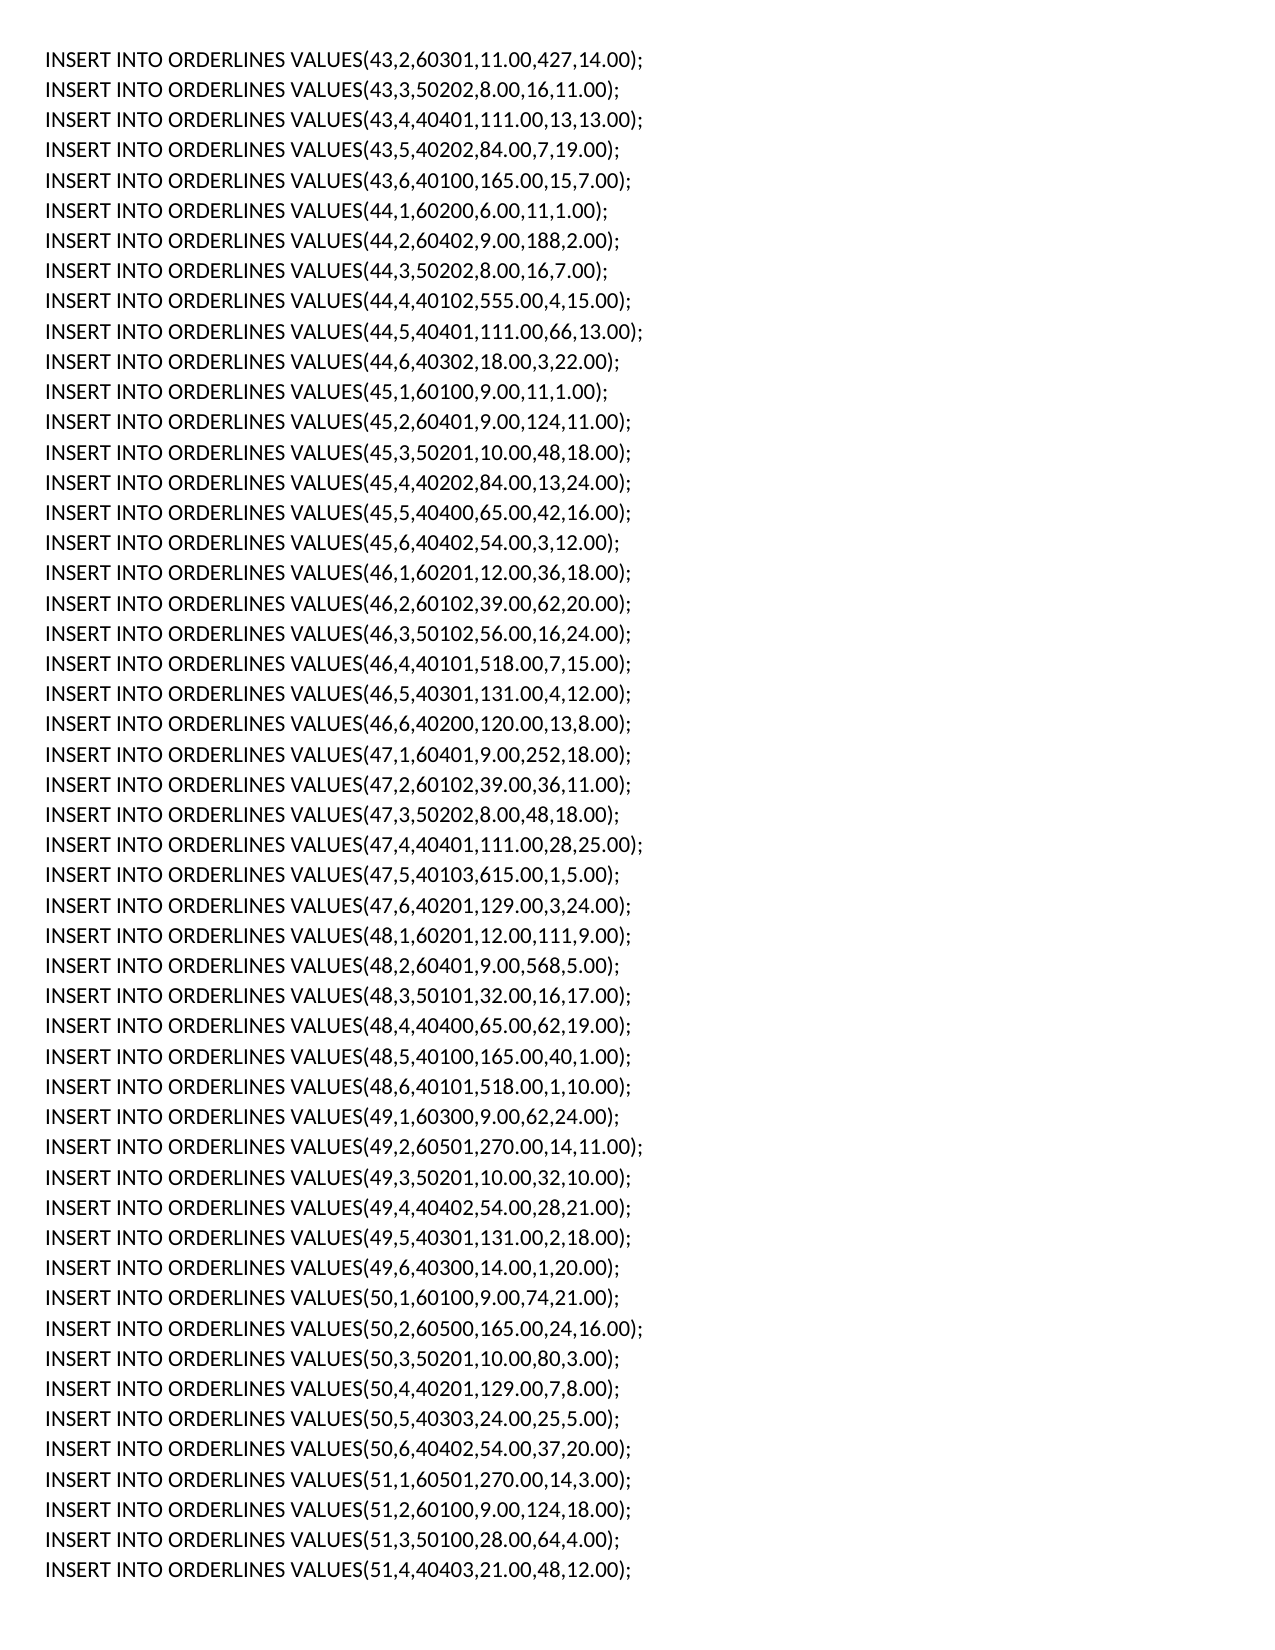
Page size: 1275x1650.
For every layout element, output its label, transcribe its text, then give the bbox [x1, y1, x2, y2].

text INSERT INTO ORDERLINES VALUES(46,5,40301,131.00,4,12.00); [45, 679, 1230, 707]
text INSERT INTO ORDERLINES VALUES(45,2,60401,9.00,124,11.00); [45, 407, 1230, 436]
text INSERT INTO ORDERLINES VALUES(49,2,60501,270.00,14,11.00); [45, 1132, 1230, 1161]
text INSERT INTO ORDERLINES VALUES(43,3,50202,8.00,16,11.00); [45, 75, 1230, 103]
text INSERT INTO ORDERLINES VALUES(50,6,40402,54.00,37,20.00); [45, 1434, 1230, 1463]
text INSERT INTO ORDERLINES VALUES(46,1,60201,12.00,36,18.00); [45, 558, 1230, 587]
text INSERT INTO ORDERLINES VALUES(48,1,60201,12.00,111,9.00); [45, 921, 1230, 949]
text INSERT INTO ORDERLINES VALUES(44,5,40401,111.00,66,13.00); [45, 317, 1230, 345]
text INSERT INTO ORDERLINES VALUES(50,1,60100,9.00,74,21.00); [45, 1283, 1230, 1312]
text INSERT INTO ORDERLINES VALUES(45,5,40400,65.00,42,16.00); [45, 498, 1230, 526]
text INSERT INTO ORDERLINES VALUES(47,2,60102,39.00,36,11.00); [45, 770, 1230, 798]
text INSERT INTO ORDERLINES VALUES(47,5,40103,615.00,1,5.00); [45, 861, 1230, 889]
text INSERT INTO ORDERLINES VALUES(43,6,40100,165.00,15,7.00); [45, 166, 1230, 194]
text INSERT INTO ORDERLINES VALUES(51,3,50100,28.00,64,4.00); [45, 1525, 1230, 1553]
text INSERT INTO ORDERLINES VALUES(48,2,60401,9.00,568,5.00); [45, 951, 1230, 979]
text INSERT INTO ORDERLINES VALUES(48,3,50101,32.00,16,17.00); [45, 981, 1230, 1009]
text INSERT INTO ORDERLINES VALUES(44,1,60200,6.00,11,1.00); [45, 196, 1230, 224]
text INSERT INTO ORDERLINES VALUES(49,6,40300,14.00,1,20.00); [45, 1253, 1230, 1281]
text INSERT INTO ORDERLINES VALUES(45,1,60100,9.00,11,1.00); [45, 377, 1230, 405]
text INSERT INTO ORDERLINES VALUES(48,6,40101,518.00,1,10.00); [45, 1072, 1230, 1100]
text INSERT INTO ORDERLINES VALUES(48,5,40100,165.00,40,1.00); [45, 1042, 1230, 1070]
text INSERT INTO ORDERLINES VALUES(47,1,60401,9.00,252,18.00); [45, 740, 1230, 768]
text INSERT INTO ORDERLINES VALUES(46,4,40101,518.00,7,15.00); [45, 649, 1230, 677]
text INSERT INTO ORDERLINES VALUES(49,3,50201,10.00,32,10.00); [45, 1163, 1230, 1191]
text INSERT INTO ORDERLINES VALUES(49,5,40301,131.00,2,18.00); [45, 1223, 1230, 1251]
text INSERT INTO ORDERLINES VALUES(49,4,40402,54.00,28,21.00); [45, 1193, 1230, 1221]
text INSERT INTO ORDERLINES VALUES(45,3,50201,10.00,48,18.00); [45, 438, 1230, 466]
text INSERT INTO ORDERLINES VALUES(51,4,40403,21.00,48,12.00); [45, 1555, 1230, 1583]
text INSERT INTO ORDERLINES VALUES(46,6,40200,120.00,13,8.00); [45, 709, 1230, 738]
text INSERT INTO ORDERLINES VALUES(49,1,60300,9.00,62,24.00); [45, 1102, 1230, 1130]
text INSERT INTO ORDERLINES VALUES(50,2,60500,165.00,24,16.00); [45, 1314, 1230, 1342]
text INSERT INTO ORDERLINES VALUES(46,2,60102,39.00,62,20.00); [45, 589, 1230, 617]
text INSERT INTO ORDERLINES VALUES(43,2,60301,11.00,427,14.00); [45, 45, 1230, 73]
text INSERT INTO ORDERLINES VALUES(44,6,40302,18.00,3,22.00); [45, 347, 1230, 375]
text INSERT INTO ORDERLINES VALUES(47,3,50202,8.00,48,18.00); [45, 800, 1230, 828]
text INSERT INTO ORDERLINES VALUES(50,3,50201,10.00,80,3.00); [45, 1344, 1230, 1372]
text INSERT INTO ORDERLINES VALUES(48,4,40400,65.00,62,19.00); [45, 1012, 1230, 1040]
text INSERT INTO ORDERLINES VALUES(50,5,40303,24.00,25,5.00); [45, 1404, 1230, 1432]
text INSERT INTO ORDERLINES VALUES(45,4,40202,84.00,13,24.00); [45, 468, 1230, 496]
text INSERT INTO ORDERLINES VALUES(43,4,40401,111.00,13,13.00); [45, 105, 1230, 133]
text INSERT INTO ORDERLINES VALUES(44,2,60402,9.00,188,2.00); [45, 226, 1230, 254]
text INSERT INTO ORDERLINES VALUES(51,2,60100,9.00,124,18.00); [45, 1495, 1230, 1523]
text INSERT INTO ORDERLINES VALUES(45,6,40402,54.00,3,12.00); [45, 528, 1230, 556]
text INSERT INTO ORDERLINES VALUES(44,3,50202,8.00,16,7.00); [45, 256, 1230, 284]
text INSERT INTO ORDERLINES VALUES(47,6,40201,129.00,3,24.00); [45, 891, 1230, 919]
text INSERT INTO ORDERLINES VALUES(44,4,40102,555.00,4,15.00); [45, 287, 1230, 315]
text INSERT INTO ORDERLINES VALUES(50,4,40201,129.00,7,8.00); [45, 1374, 1230, 1402]
text INSERT INTO ORDERLINES VALUES(43,5,40202,84.00,7,19.00); [45, 136, 1230, 164]
text INSERT INTO ORDERLINES VALUES(51,1,60501,270.00,14,3.00); [45, 1465, 1230, 1493]
text INSERT INTO ORDERLINES VALUES(47,4,40401,111.00,28,25.00); [45, 830, 1230, 858]
text INSERT INTO ORDERLINES VALUES(46,3,50102,56.00,16,24.00); [45, 619, 1230, 647]
